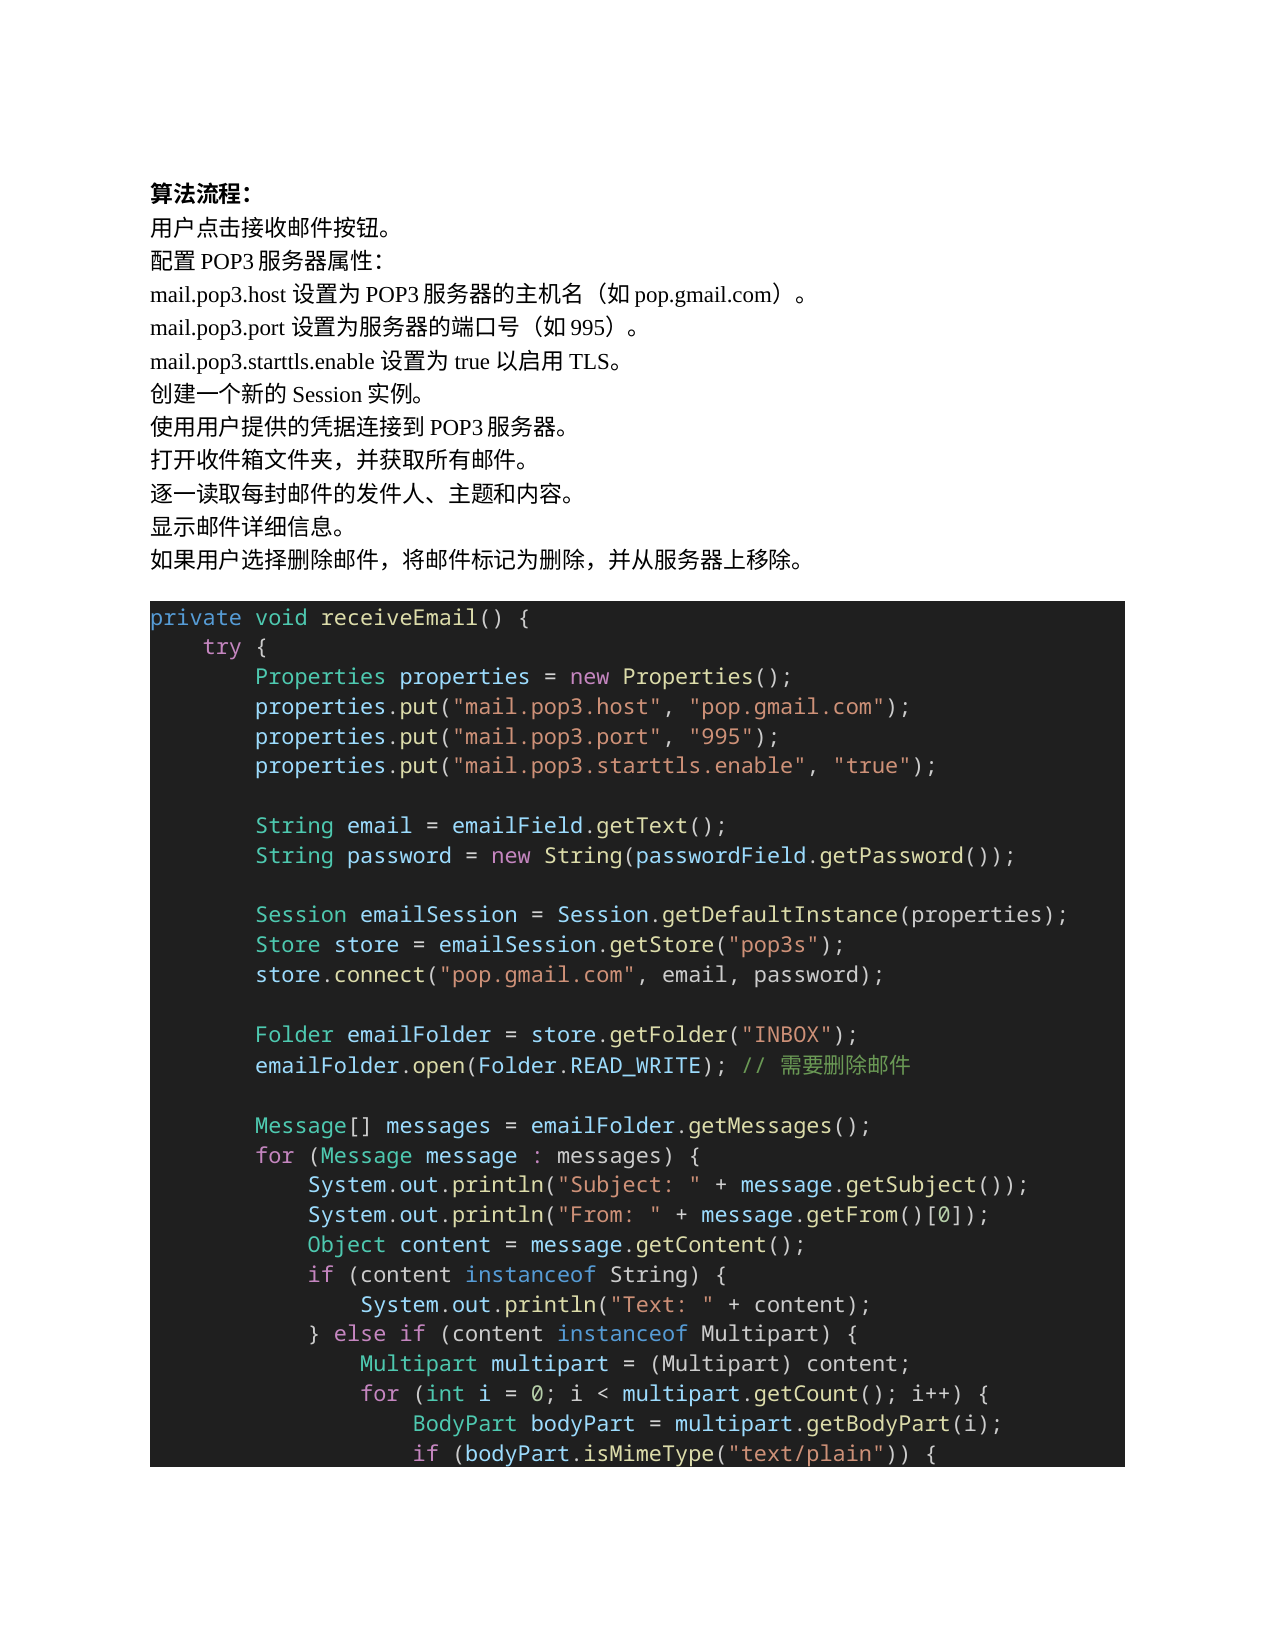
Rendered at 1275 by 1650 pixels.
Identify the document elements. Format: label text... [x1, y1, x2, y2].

text Multipart multipart = (Multipart) content; [150, 1348, 1125, 1378]
text private void receiveEmail() { [150, 601, 1125, 631]
text for (Message message : messages) { [150, 1140, 1125, 1169]
text 使用用户提供的凭据连接到POP3服务器。 [150, 409, 1125, 442]
text Message[] messages = emailFolder.getMessages(); [150, 1110, 1125, 1140]
text 显示邮件详细信息。 [150, 509, 1125, 542]
text } else if (content instanceof Multipart) { [150, 1318, 1125, 1348]
text properties.put("mail.pop3.starttls.enable", "true"); [150, 750, 1125, 780]
text 用户点击接收邮件按钮。 [150, 209, 1125, 243]
text BodyPart bodyPart = multipart.getBodyPart(i); [150, 1408, 1125, 1438]
text 打开收件箱文件夹，并获取所有邮件。 [150, 442, 1125, 475]
text Folder emailFolder = store.getFolder("INBOX"); [150, 1018, 1125, 1048]
text for (int i = 0; i < multipart.getCount(); i++) { [150, 1378, 1125, 1408]
text System.out.println("Text: " + content); [150, 1289, 1125, 1318]
text System.out.println("Subject: " + message.getSubject()); [150, 1169, 1125, 1199]
text 逐一读取每封邮件的发件人、主题和内容。 [150, 475, 1125, 509]
text emailFolder.open(Folder.READ_WRITE); // 需要删除邮件 [150, 1048, 1125, 1080]
text properties.put("mail.pop3.port", "995"); [150, 721, 1125, 750]
text 配置POP3服务器属性： [150, 243, 1125, 276]
text if (bodyPart.isMimeType("text/plain")) { [150, 1438, 1125, 1467]
text Object content = message.getContent(); [150, 1229, 1125, 1259]
text String password = new String(passwordField.getPassword()); [150, 840, 1125, 869]
text try { [150, 631, 1125, 661]
text store.connect("pop.gmail.com", email, password); [150, 959, 1125, 989]
text Store store = emailSession.getStore("pop3s"); [150, 929, 1125, 959]
text 如果用户选择删除邮件，将邮件标记为删除，并从服务器上移除。 [150, 542, 1125, 575]
text mail.pop3.starttls.enable 设置为 true 以启用TLS。 [150, 342, 1125, 376]
text System.out.println("From: " + message.getFrom()[0]); [150, 1199, 1125, 1229]
text mail.pop3.port 设置为服务器的端口号（如995）。 [150, 309, 1125, 342]
text Session emailSession = Session.getDefaultInstance(properties); [150, 899, 1125, 929]
text if (content instanceof String) { [150, 1259, 1125, 1289]
text mail.pop3.host 设置为POP3服务器的主机名（如pop.gmail.com）。 [150, 276, 1125, 309]
text String email = emailField.getText(); [150, 810, 1125, 840]
text 创建一个新的Session实例。 [150, 376, 1125, 409]
text properties.put("mail.pop3.host", "pop.gmail.com"); [150, 691, 1125, 721]
text 算法流程： [150, 176, 1125, 209]
text Properties properties = new Properties(); [150, 661, 1125, 691]
